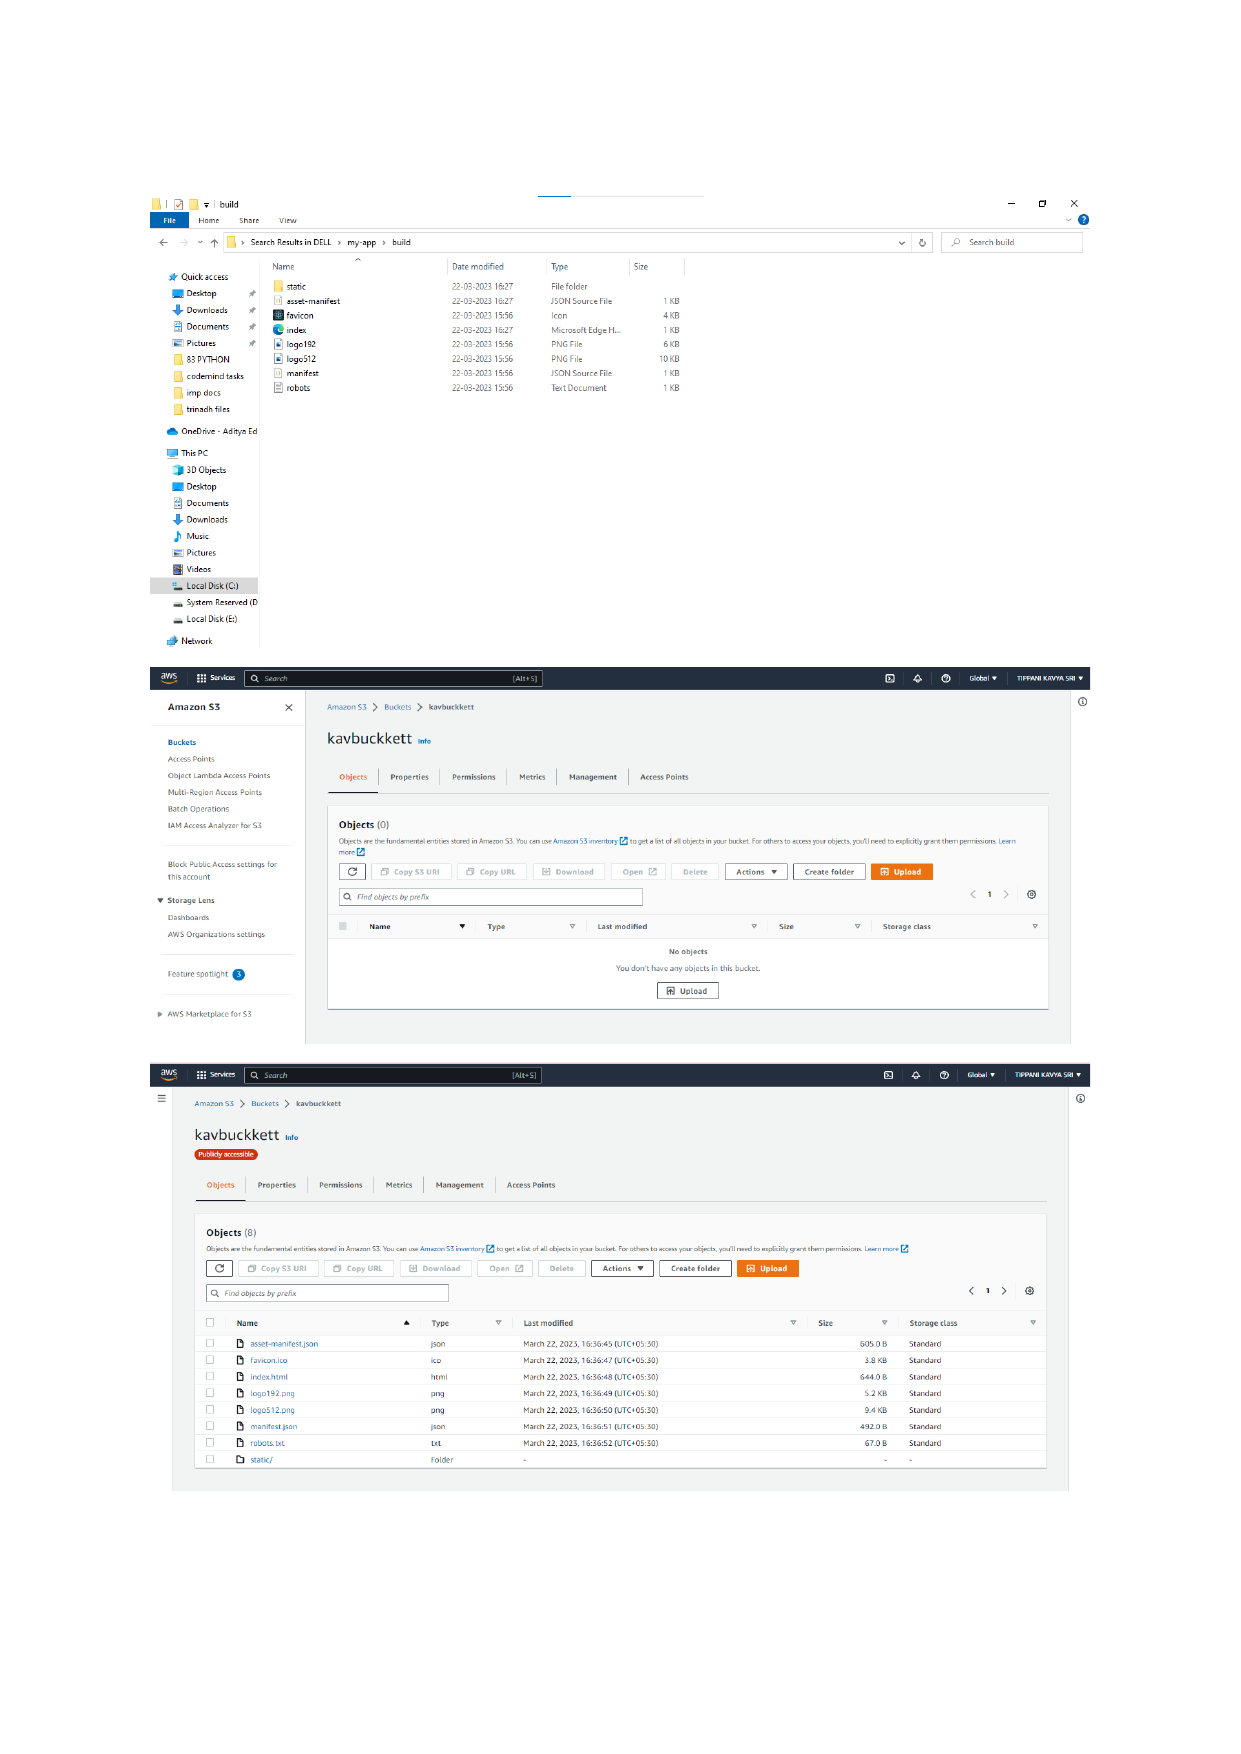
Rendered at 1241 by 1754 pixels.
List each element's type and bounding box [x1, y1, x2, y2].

picture [150, 667, 1091, 1044]
picture [150, 196, 1091, 649]
picture [150, 1062, 1091, 1491]
